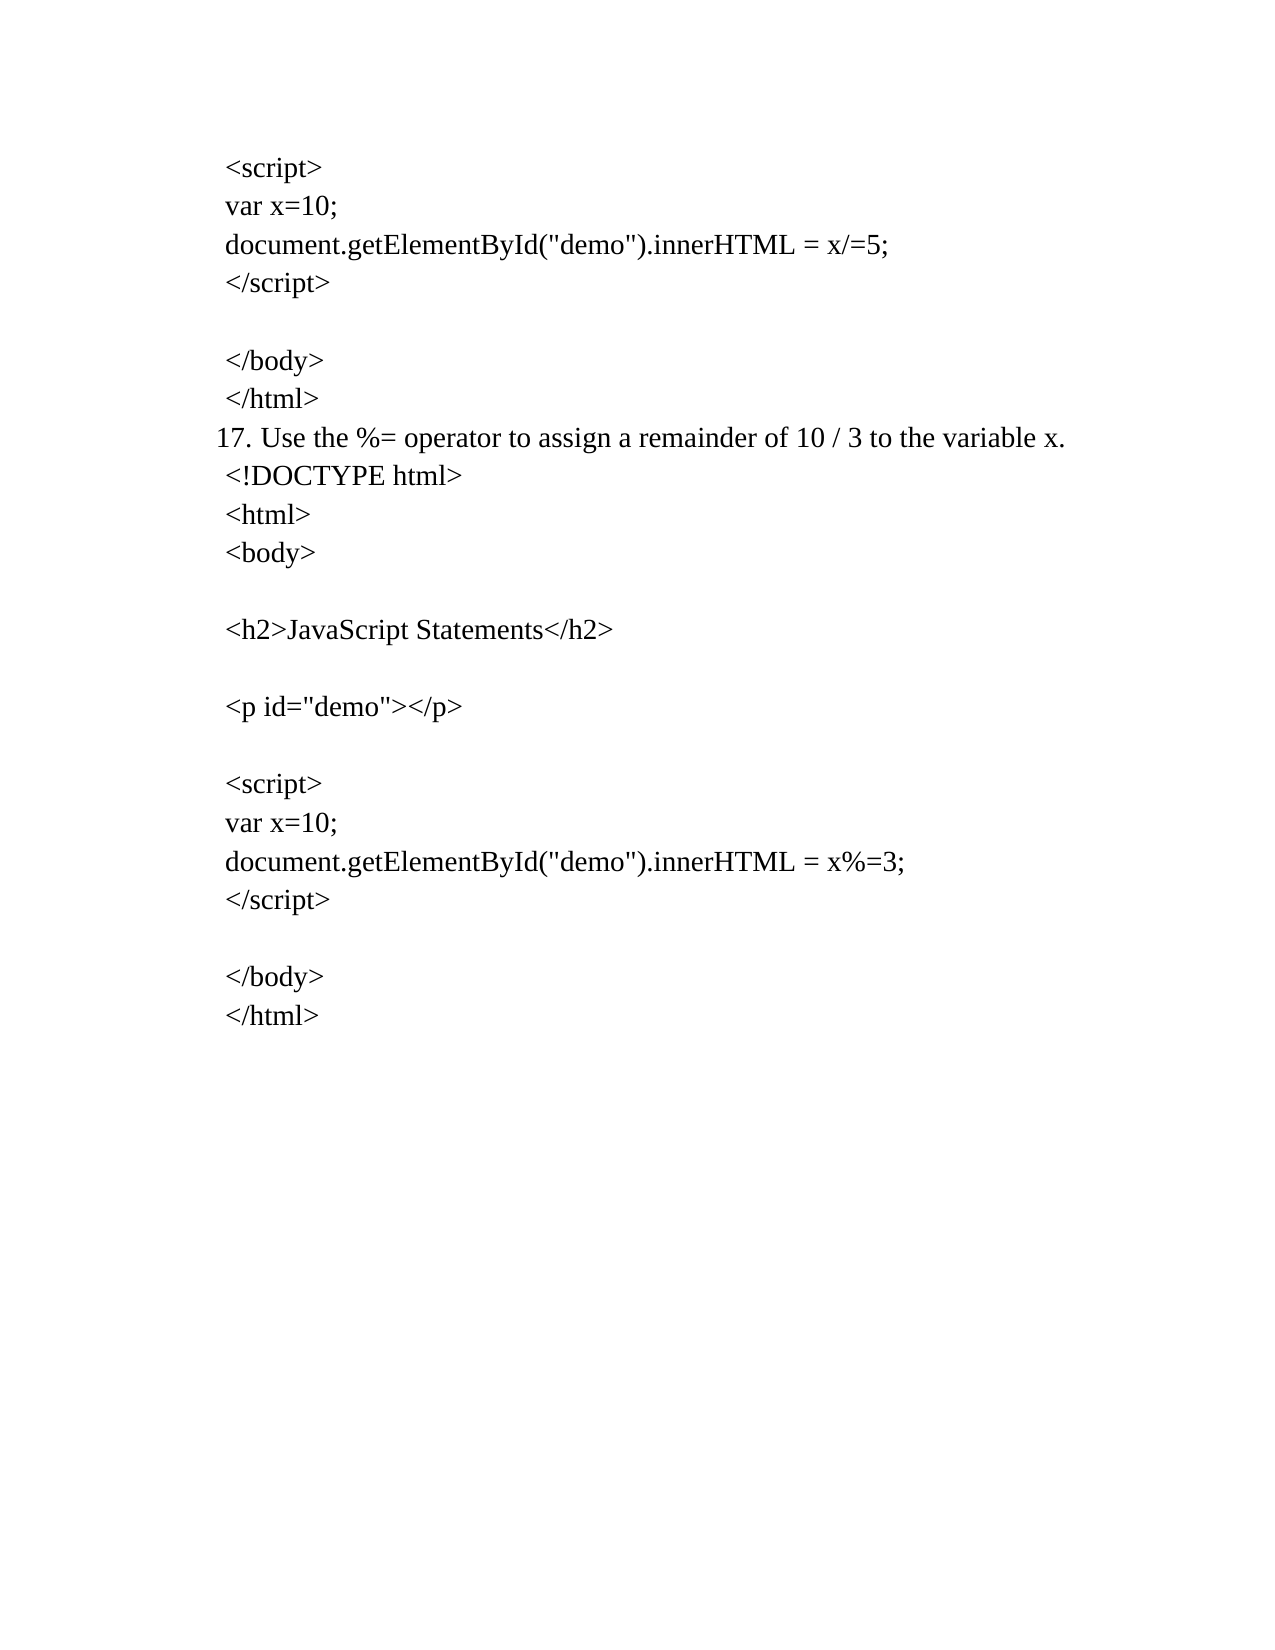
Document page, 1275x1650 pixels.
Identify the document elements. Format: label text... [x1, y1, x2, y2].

list <script> [225, 150, 1125, 183]
list <!DOCTYPE html> [225, 458, 1125, 492]
list <h2>JavaScript Statements</h2> [225, 612, 1125, 646]
list </body> [225, 343, 1125, 376]
list </html> [225, 381, 1125, 415]
list <body> [225, 535, 1125, 569]
list </script> [225, 266, 1125, 299]
list document.getElementById("demo").innerHTML = x/=5; [225, 227, 1125, 261]
list <script> [225, 767, 1125, 800]
list document.getElementById("demo").innerHTML = x%=3; [225, 844, 1125, 877]
list <html> [225, 497, 1125, 530]
list Use the %= operator to assign a remainder of 10 / 3 to the variable x. [216, 420, 1125, 453]
list var x=10; [225, 188, 1125, 222]
list var x=10; [225, 805, 1125, 839]
list </body> [225, 959, 1125, 993]
list <p id="demo"></p> [225, 689, 1125, 723]
list </html> [225, 998, 1125, 1031]
list </script> [225, 882, 1125, 916]
